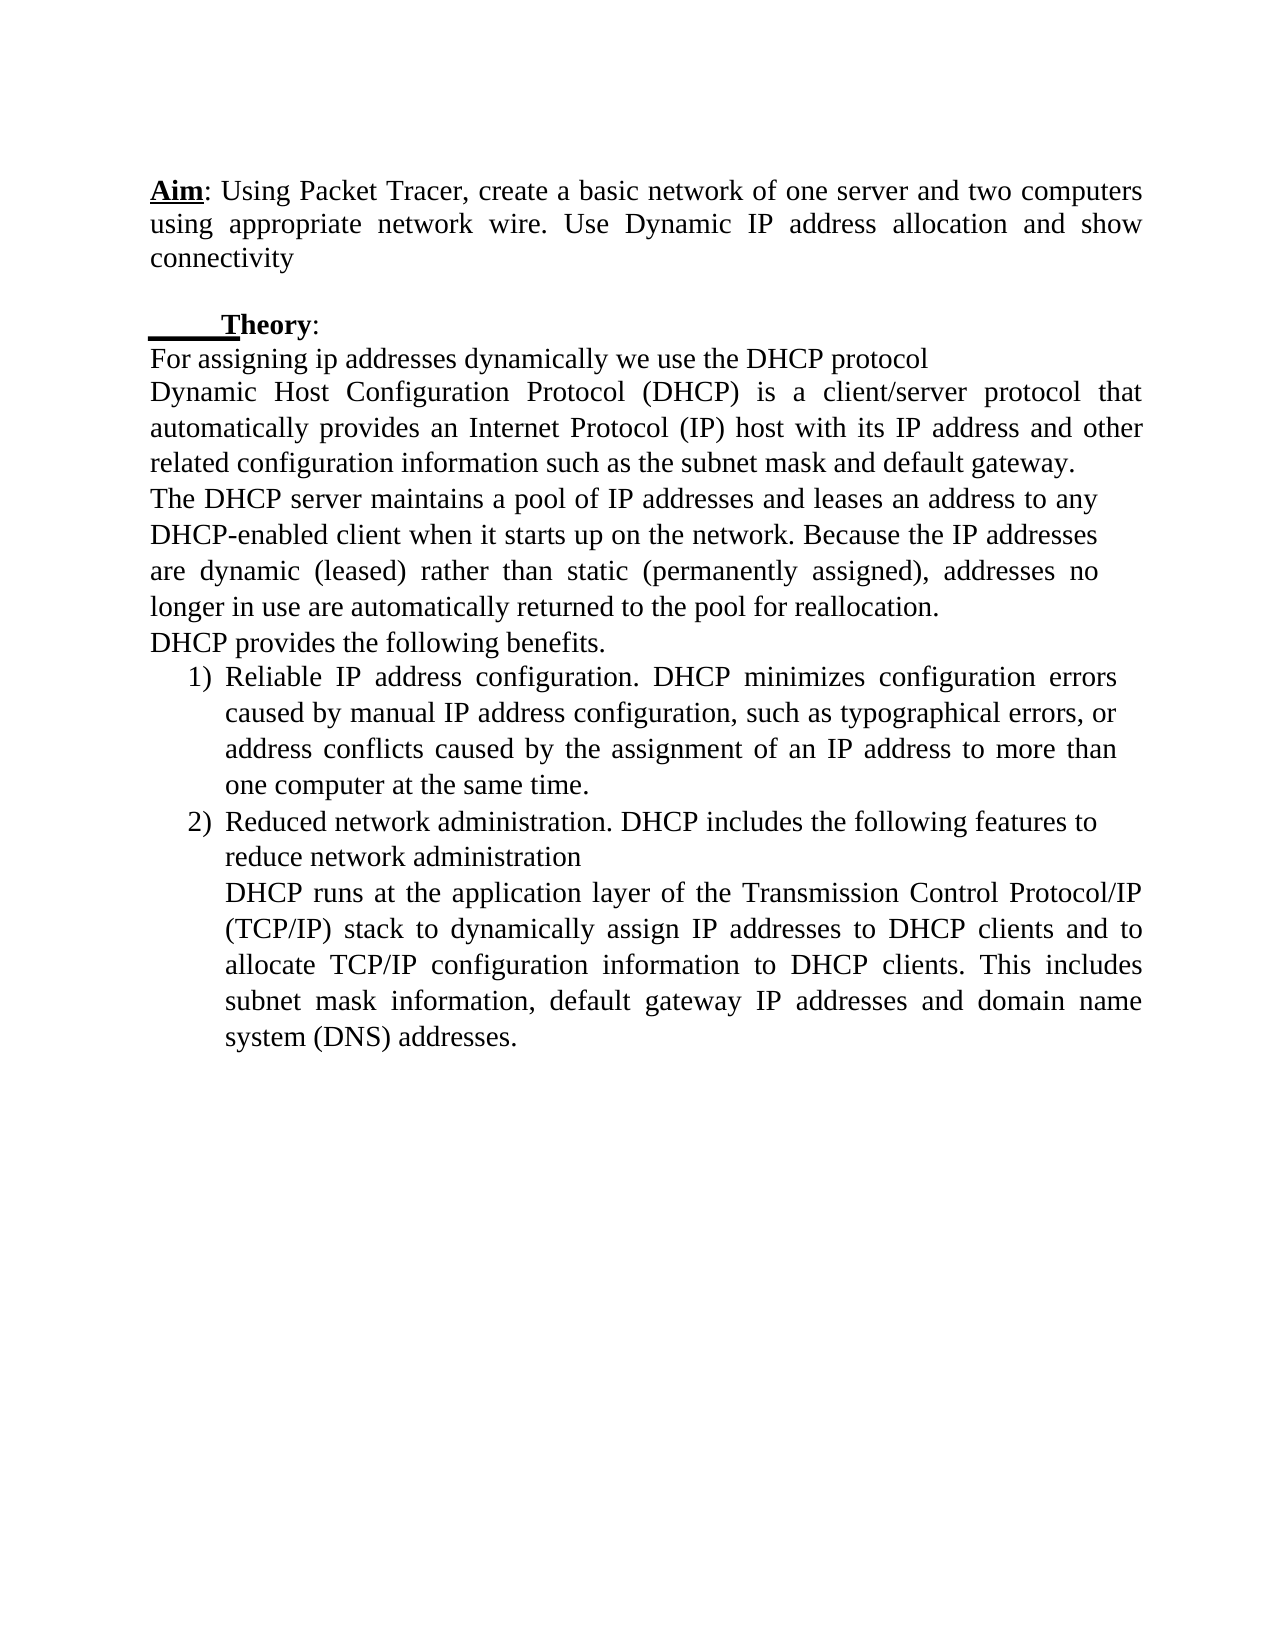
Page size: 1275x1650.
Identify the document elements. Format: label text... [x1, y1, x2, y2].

text For assigning ip addresses dynamically we use the DHCP protocol [150, 341, 1144, 374]
text Aim: Using Packet Tracer, create a basic network of one server and two computers using appropriate network wire. Use Dynamic IP address allocation and show connectivity [150, 173, 1144, 274]
list Reliable IP address configuration. DHCP minimizes configuration errors caused by manual IP address configuration, such as typographical errors, or address conflicts caused by the assignment of an IP address to more than one computer at the same time. [187, 659, 1118, 801]
text DHCP provides the following benefits. [150, 626, 1144, 659]
text The DHCP server maintains a pool of IP addresses and leases an address to any DHCP-enabled client when it starts up on the network. Because the IP addresses are dynamic (leased) rather than static (permanently assigned), addresses no longer in use are automatically returned to the pool for reallocation. [150, 481, 1100, 623]
text Dynamic Host Configuration Protocol (DHCP) is a client/server protocol that automatically provides an Internet Protocol (IP) host with its IP address and other related configuration information such as the subnet mask and default gateway. [150, 374, 1144, 479]
text DHCP runs at the application layer of the Transmission Control Protocol/IP (TCP/IP) stack to dynamically assign IP addresses to DHCP clients and to allocate TCP/IP configuration information to DHCP clients. This includes subnet mask information, default gateway IP addresses and domain name system (DNS) addresses. [225, 875, 1144, 1053]
subtitle Theory: [150, 307, 1144, 341]
list Reduced network administration. DHCP includes the following features to reduce network administration [187, 804, 1098, 873]
